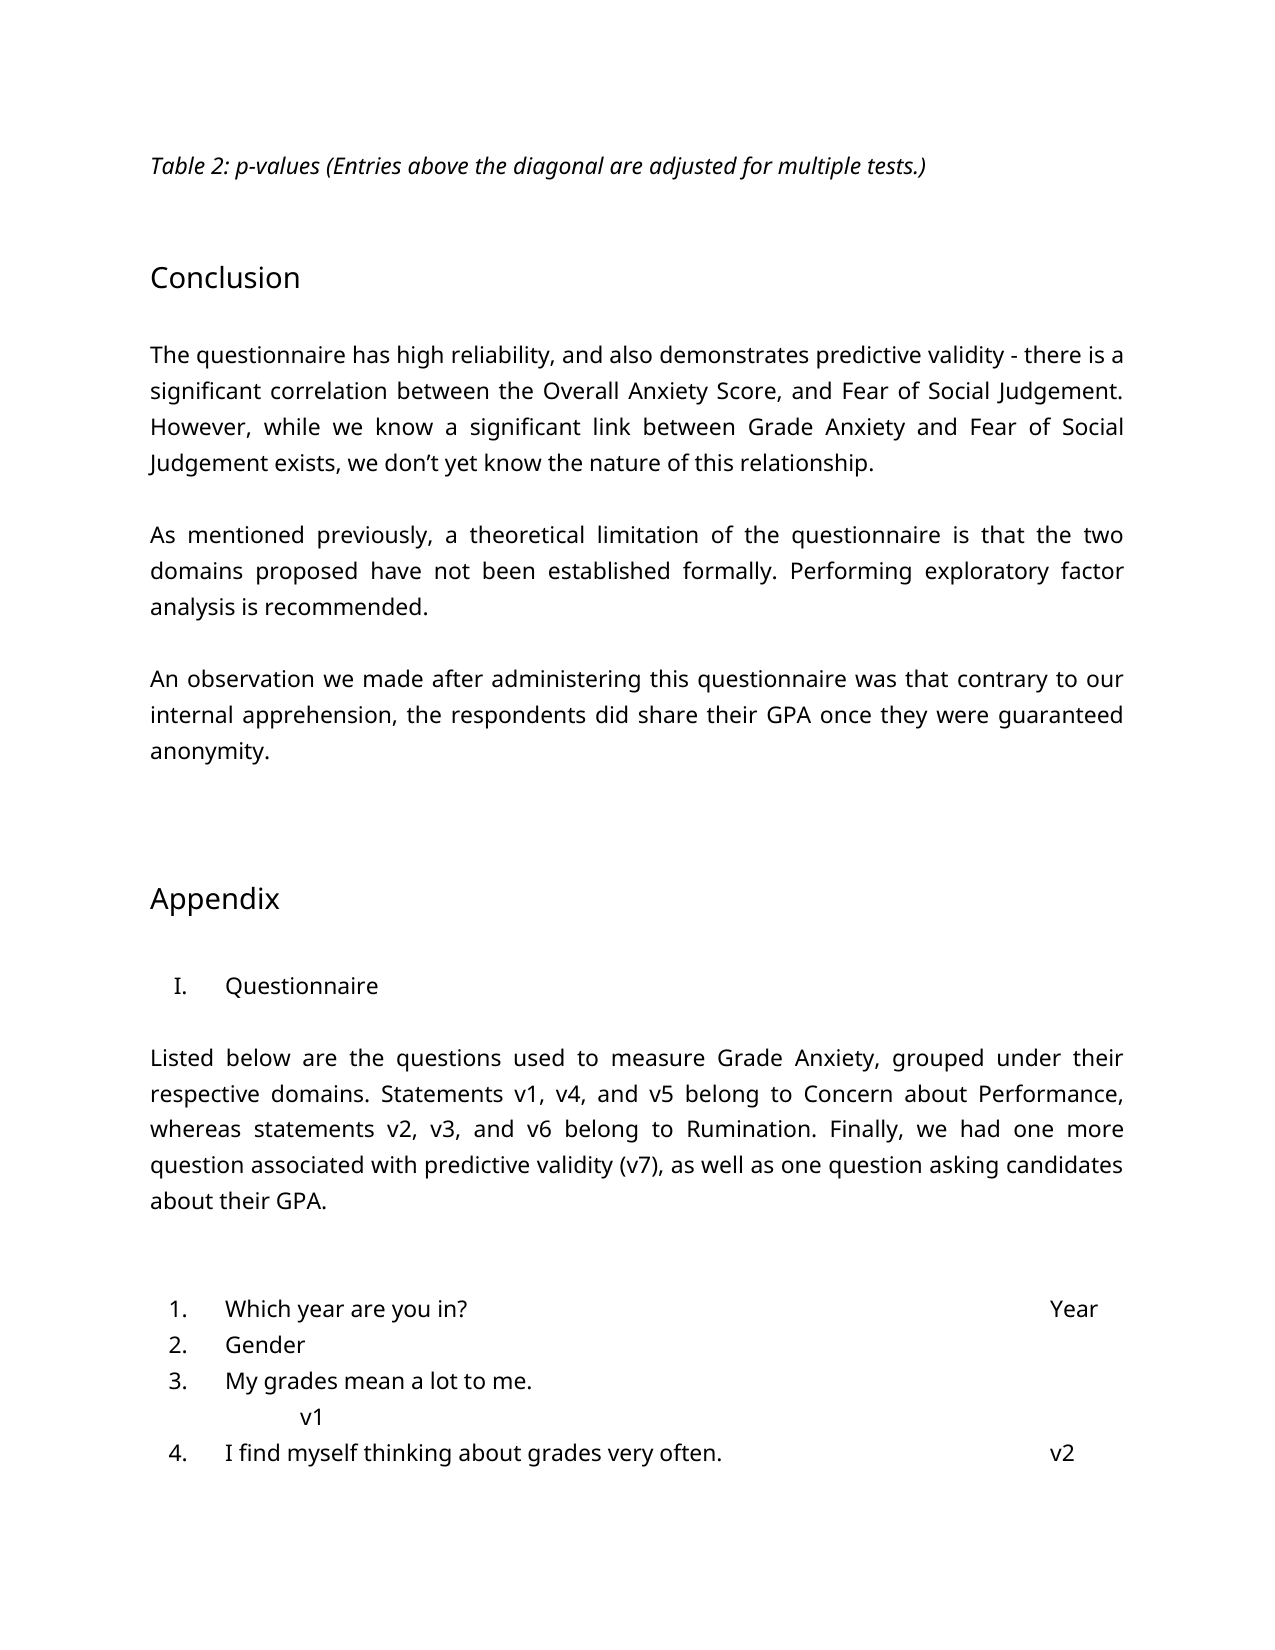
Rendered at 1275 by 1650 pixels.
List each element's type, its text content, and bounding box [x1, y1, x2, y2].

list Questionnaire [187, 970, 1125, 1001]
text Appendix [150, 878, 1125, 918]
list Which year are you in? Year [187, 1293, 1125, 1324]
list I find myself thinking about grades very often. v2 [187, 1437, 1125, 1468]
text The questionnaire has high reliability, and also demonstrates predictive validity - there is a significant correlation between the Overall Anxiety Score, and Fear of Social Judgement. However, while we know a significant link between Grade Anxiety and Fear of Social Judgement exists, we don’t yet know the nature of this relationship. [150, 339, 1125, 478]
text As mentioned previously, a theoretical limitation of the questionnaire is that the two domains proposed have not been established formally. Performing exploratory factor analysis is recommended. [150, 519, 1125, 622]
text An observation we made after administering this questionnaire was that contrary to our internal apprehension, the respondents did share their GPA once they were guaranteed anonymity. [150, 663, 1125, 766]
list My grades mean a lot to me. v1 [187, 1365, 1125, 1432]
text Table 2: p-values (Entries above the diagonal are adjusted for multiple tests.) [150, 150, 1125, 181]
text Listed below are the questions used to measure Grade Anxiety, grouped under their respective domains. Statements v1, v4, and v5 belong to Concern about Performance, whereas statements v2, v3, and v6 belong to Rumination. Finally, we had one more question associated with predictive validity (v7), as well as one question asking candidates about their GPA. [150, 1042, 1125, 1217]
text Conclusion [150, 258, 1125, 297]
list Gender [187, 1329, 1125, 1360]
